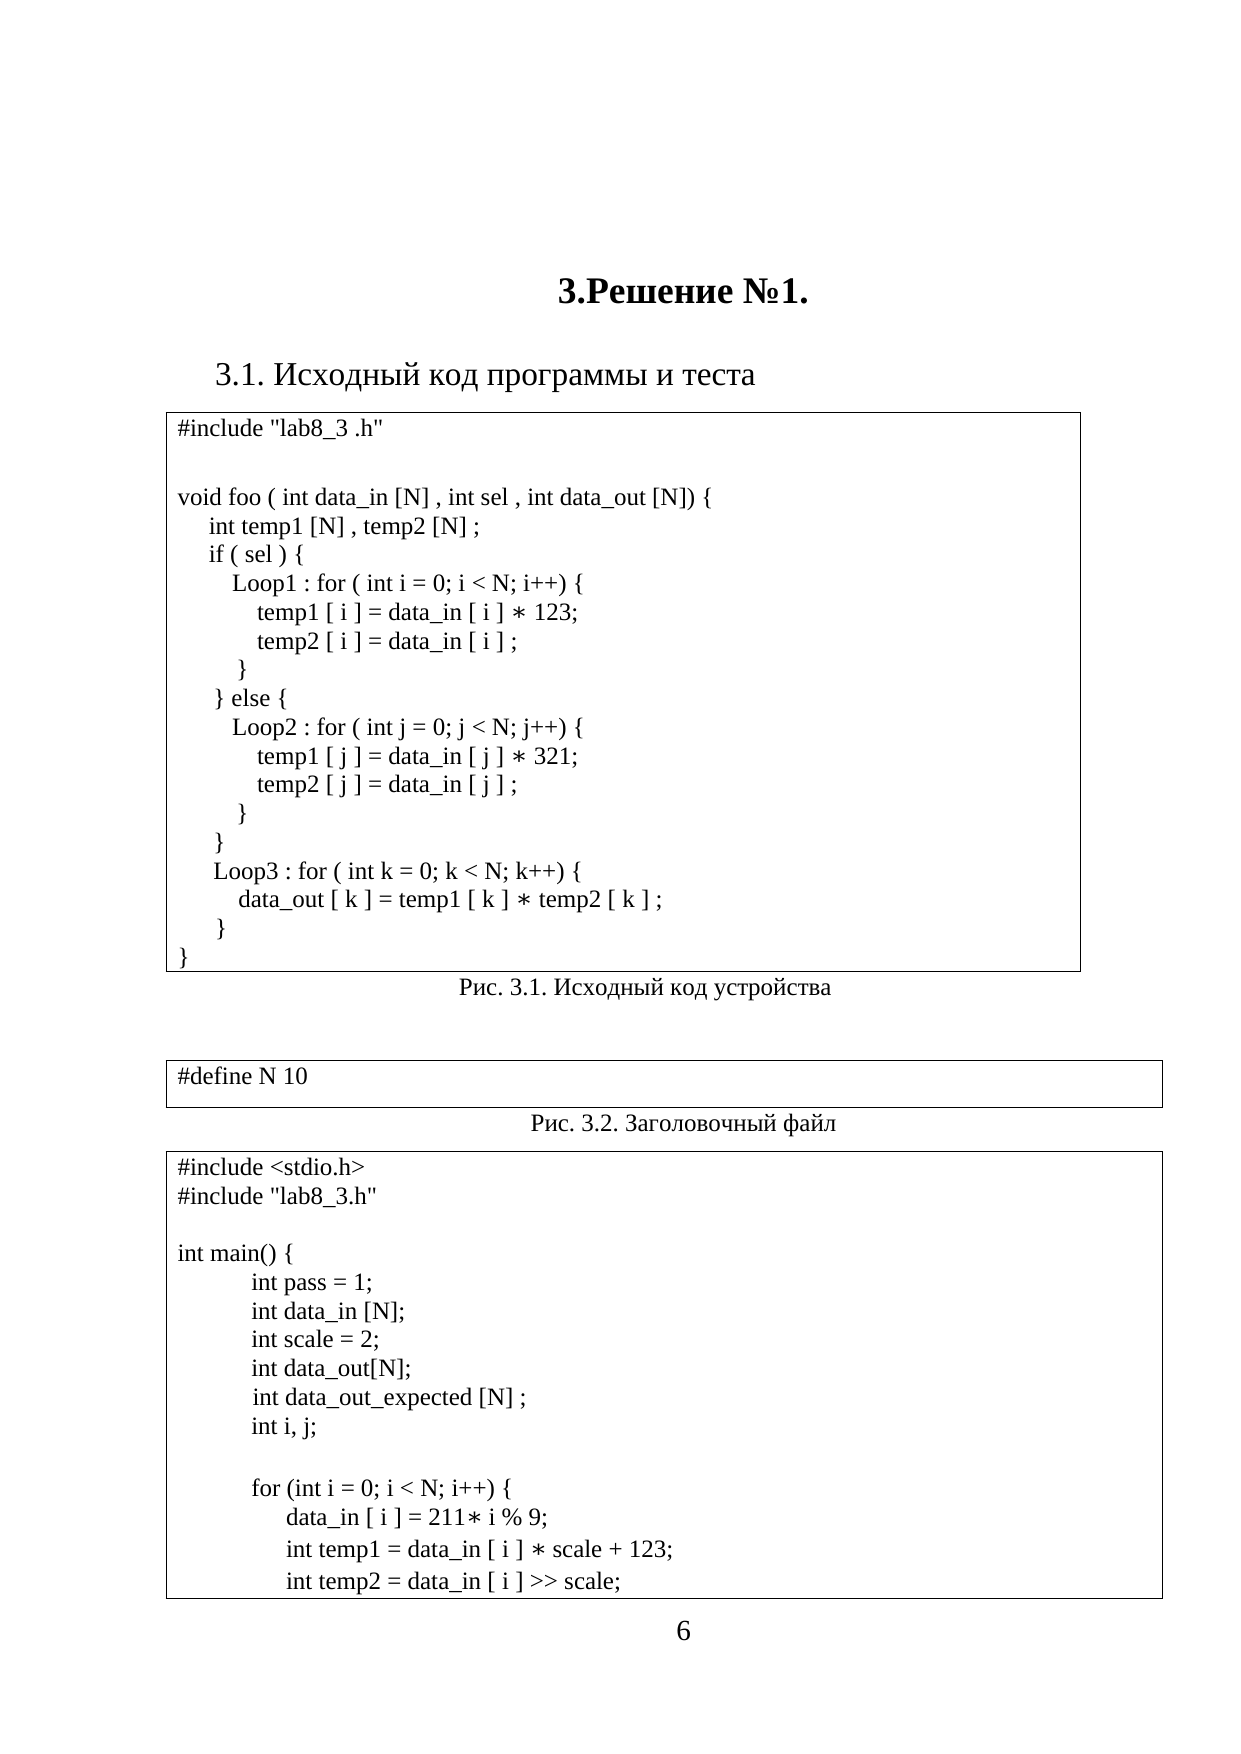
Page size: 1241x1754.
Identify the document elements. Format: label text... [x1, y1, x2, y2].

text Рис. 3.2. Заголовочный файл [177, 1108, 1152, 1137]
text Рис. 3.1. Исходный код устройства [177, 972, 831, 1001]
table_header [167, 1152, 1162, 1598]
table_header #define N 10 [167, 1061, 1162, 1107]
subtitle 3.Решение №1. [177, 269, 1152, 312]
subtitle 3.1. Исходный код программы и теста [177, 354, 1152, 393]
table_header #include "lab8_3 .h" void foo ( int data_in [N] , int sel , int data_out [N]) { int temp1 [N] , temp2 [N] ; if ( sel ) { Loop1 : for ( int i = 0; i < N; i++) { temp1 [ i ] = data_in [ i ] ∗ 123; temp2 [ i ] = data_in [ i ] ; } } else { Loop2 : for ( int j = 0; j < N; j++) { temp1 [ j ] = data_in [ j ] ∗ 321; temp2 [ j ] = data_in [ j ] ; } } Loop3 : for ( int k = 0; k < N; k++) { data_out [ k ] = temp1 [ k ] ∗ temp2 [ k ] ; } } [167, 413, 1080, 971]
